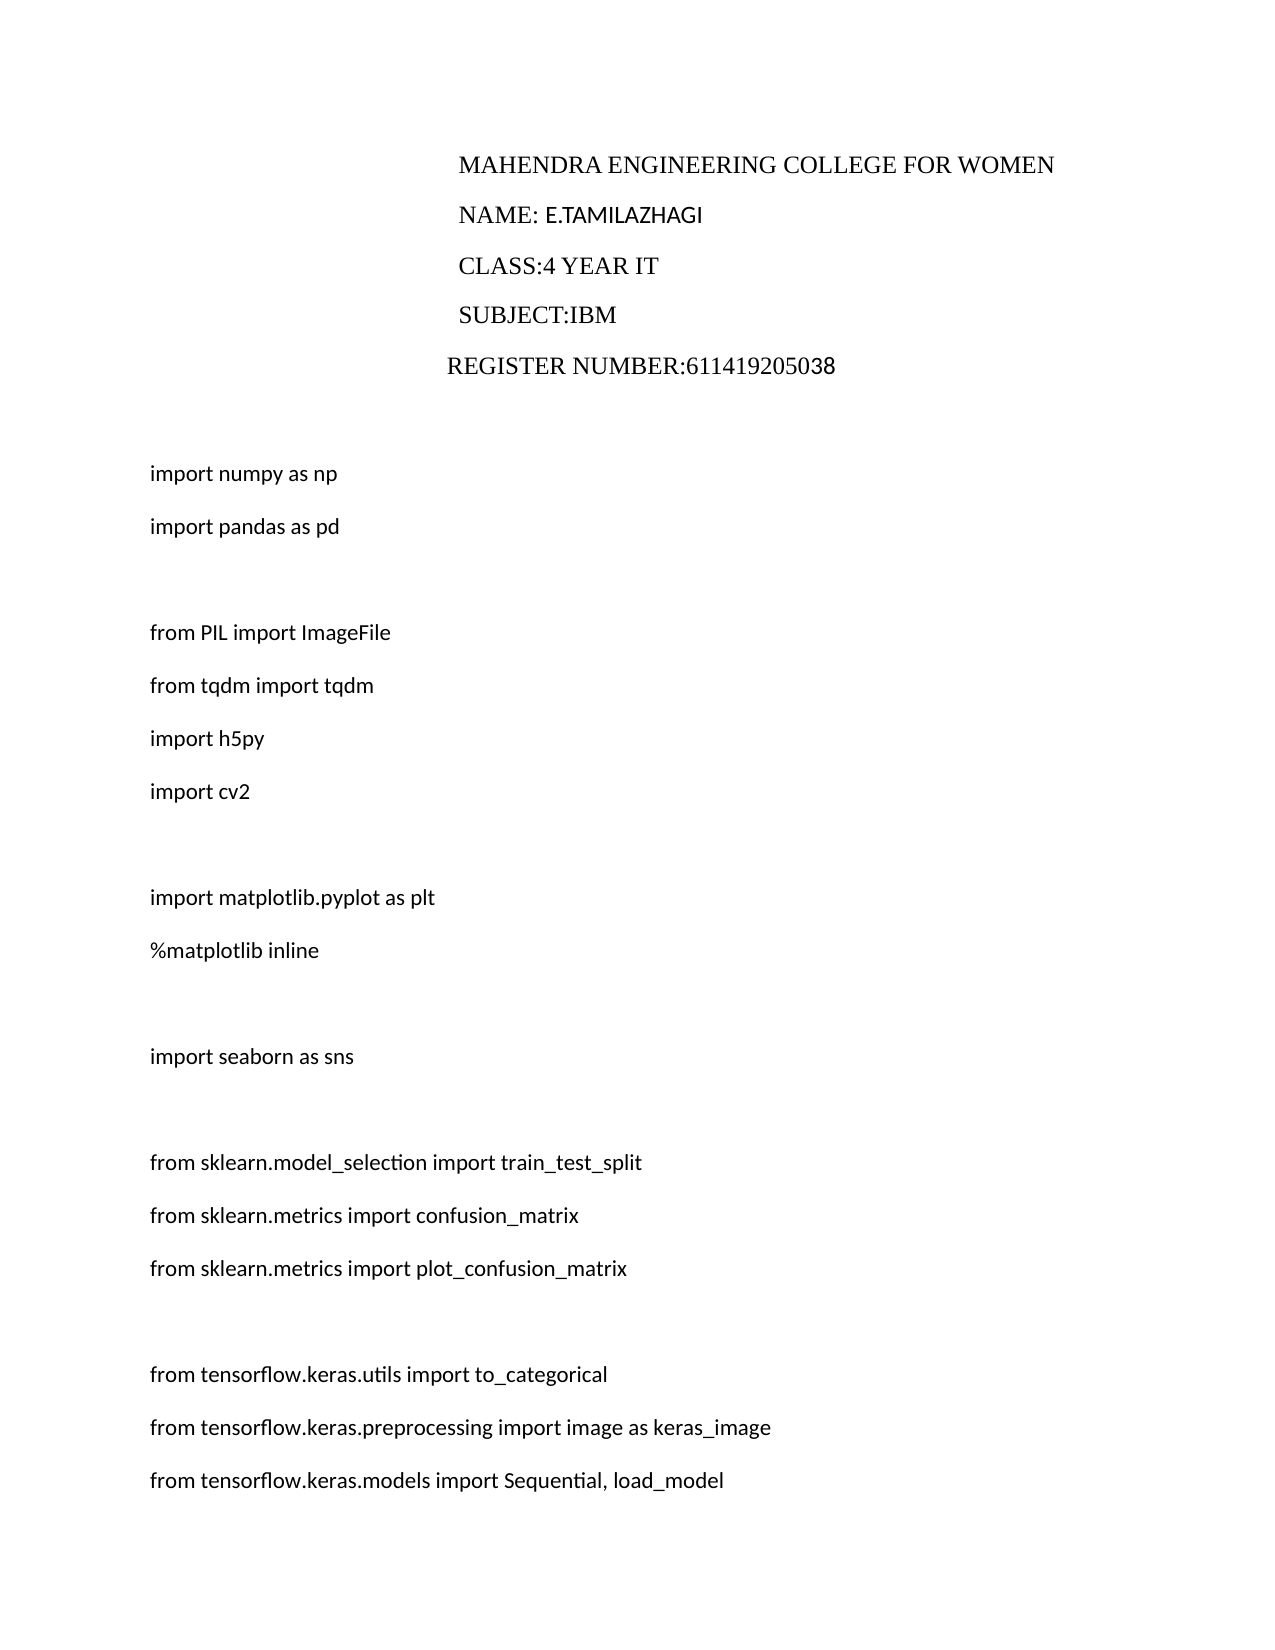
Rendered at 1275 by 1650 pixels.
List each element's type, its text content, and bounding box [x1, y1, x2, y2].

text CLASS:4 YEAR IT [458, 251, 1125, 280]
text from tensorflow.keras.preprocessing import image as keras_image [150, 1413, 1125, 1441]
text NAME: E.TAMILAZHAGI [458, 199, 1125, 230]
text import numpy as np [150, 459, 1125, 487]
text from sklearn.metrics import plot_confusion_matrix [150, 1254, 1125, 1282]
text %matplotlib inline [150, 936, 1125, 964]
text from tensorflow.keras.models import Sequential, load_model [150, 1466, 1125, 1494]
text SUBJECT:IBM [458, 301, 1125, 329]
text MAHENDRA ENGINEERING COLLEGE FOR WOMEN [458, 150, 1125, 179]
text import pandas as pd [150, 512, 1125, 540]
text import matplotlib.pyplot as plt [150, 883, 1125, 911]
text from PIL import ImageFile [150, 618, 1125, 646]
text import cv2 [150, 777, 1125, 805]
text REGISTER NUMBER:611419205038 [333, 350, 1125, 381]
text import seaborn as sns [150, 1042, 1125, 1070]
text from sklearn.model_selection import train_test_split [150, 1148, 1125, 1176]
text import h5py [150, 724, 1125, 752]
text from tensorflow.keras.utils import to_categorical [150, 1360, 1125, 1388]
text from tqdm import tqdm [150, 671, 1125, 699]
text from sklearn.metrics import confusion_matrix [150, 1201, 1125, 1229]
